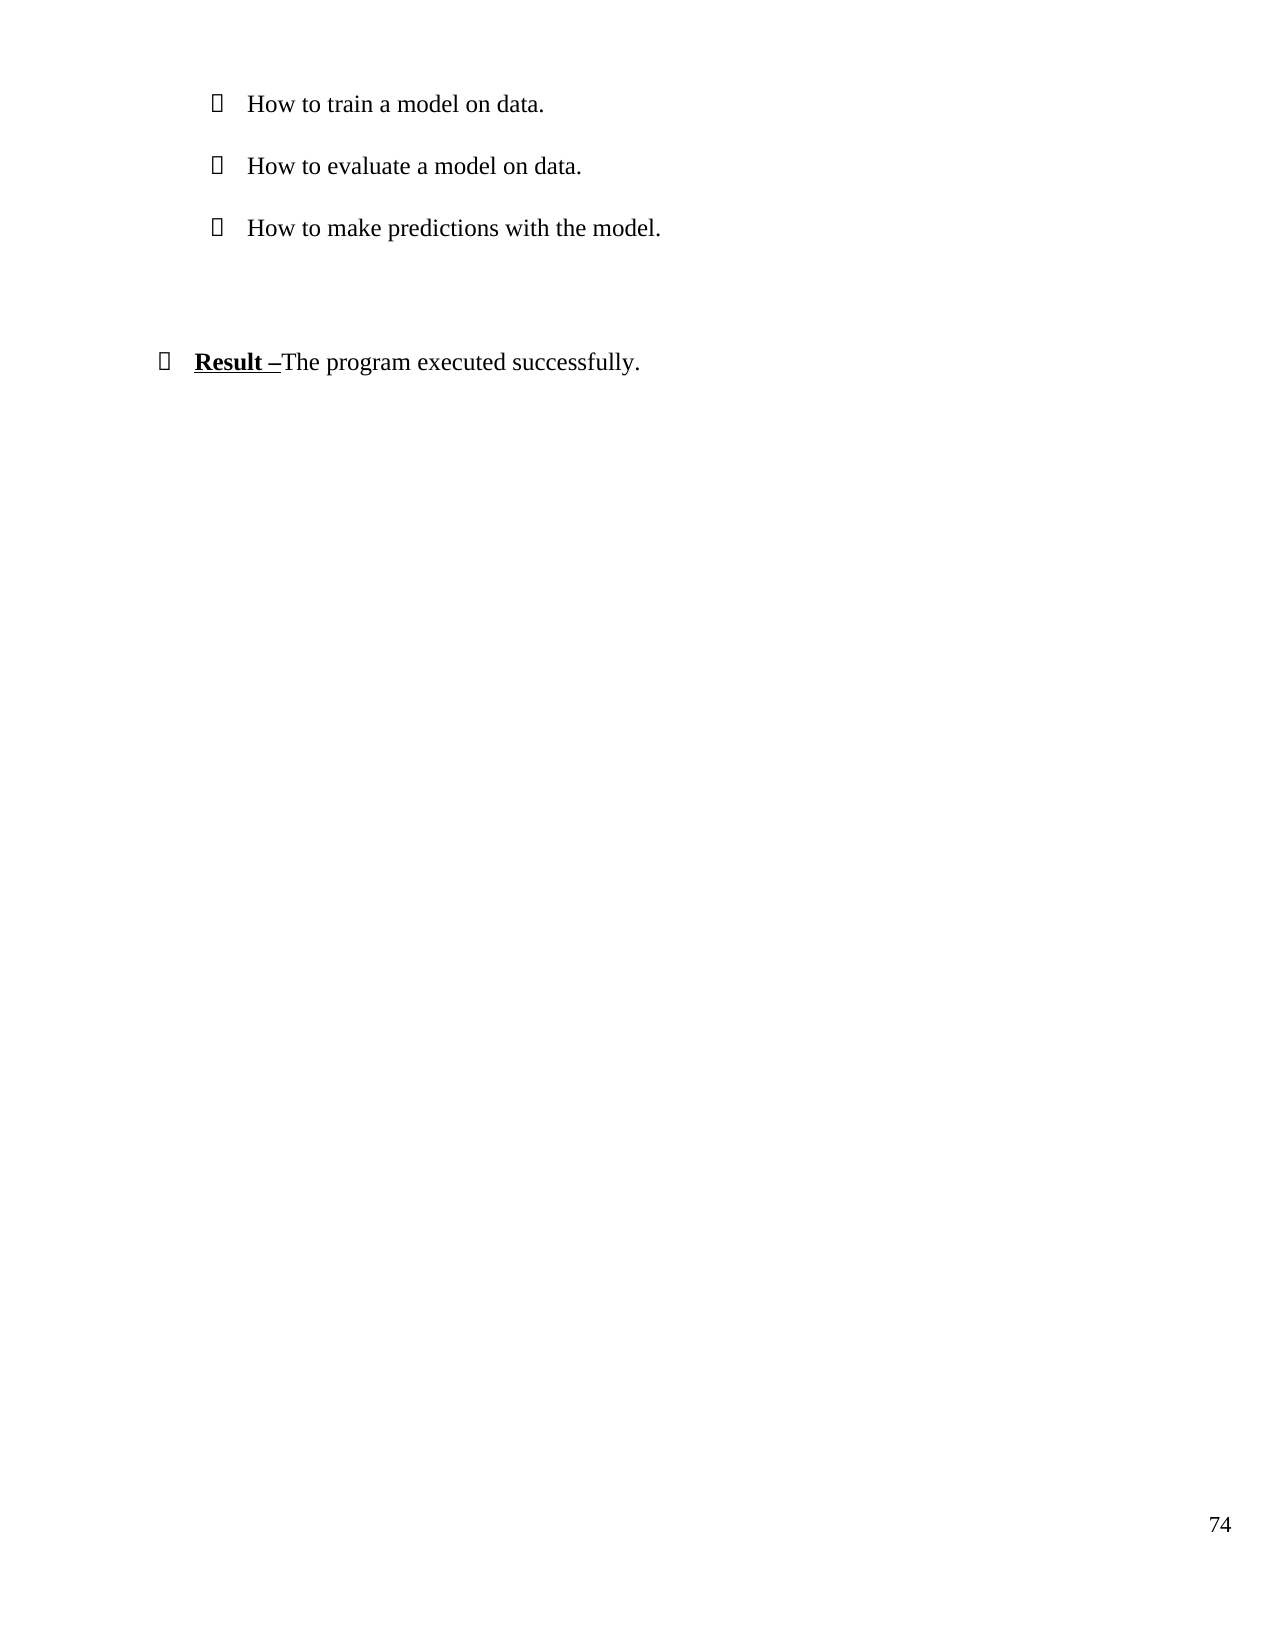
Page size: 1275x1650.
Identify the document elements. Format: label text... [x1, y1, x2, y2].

list How to evaluate a model on data. [209, 137, 1231, 189]
list How to train a model on data. [209, 75, 1231, 127]
list Result –The program executed successfully. [157, 333, 1231, 384]
list How to make predictions with the model. [209, 199, 1231, 251]
